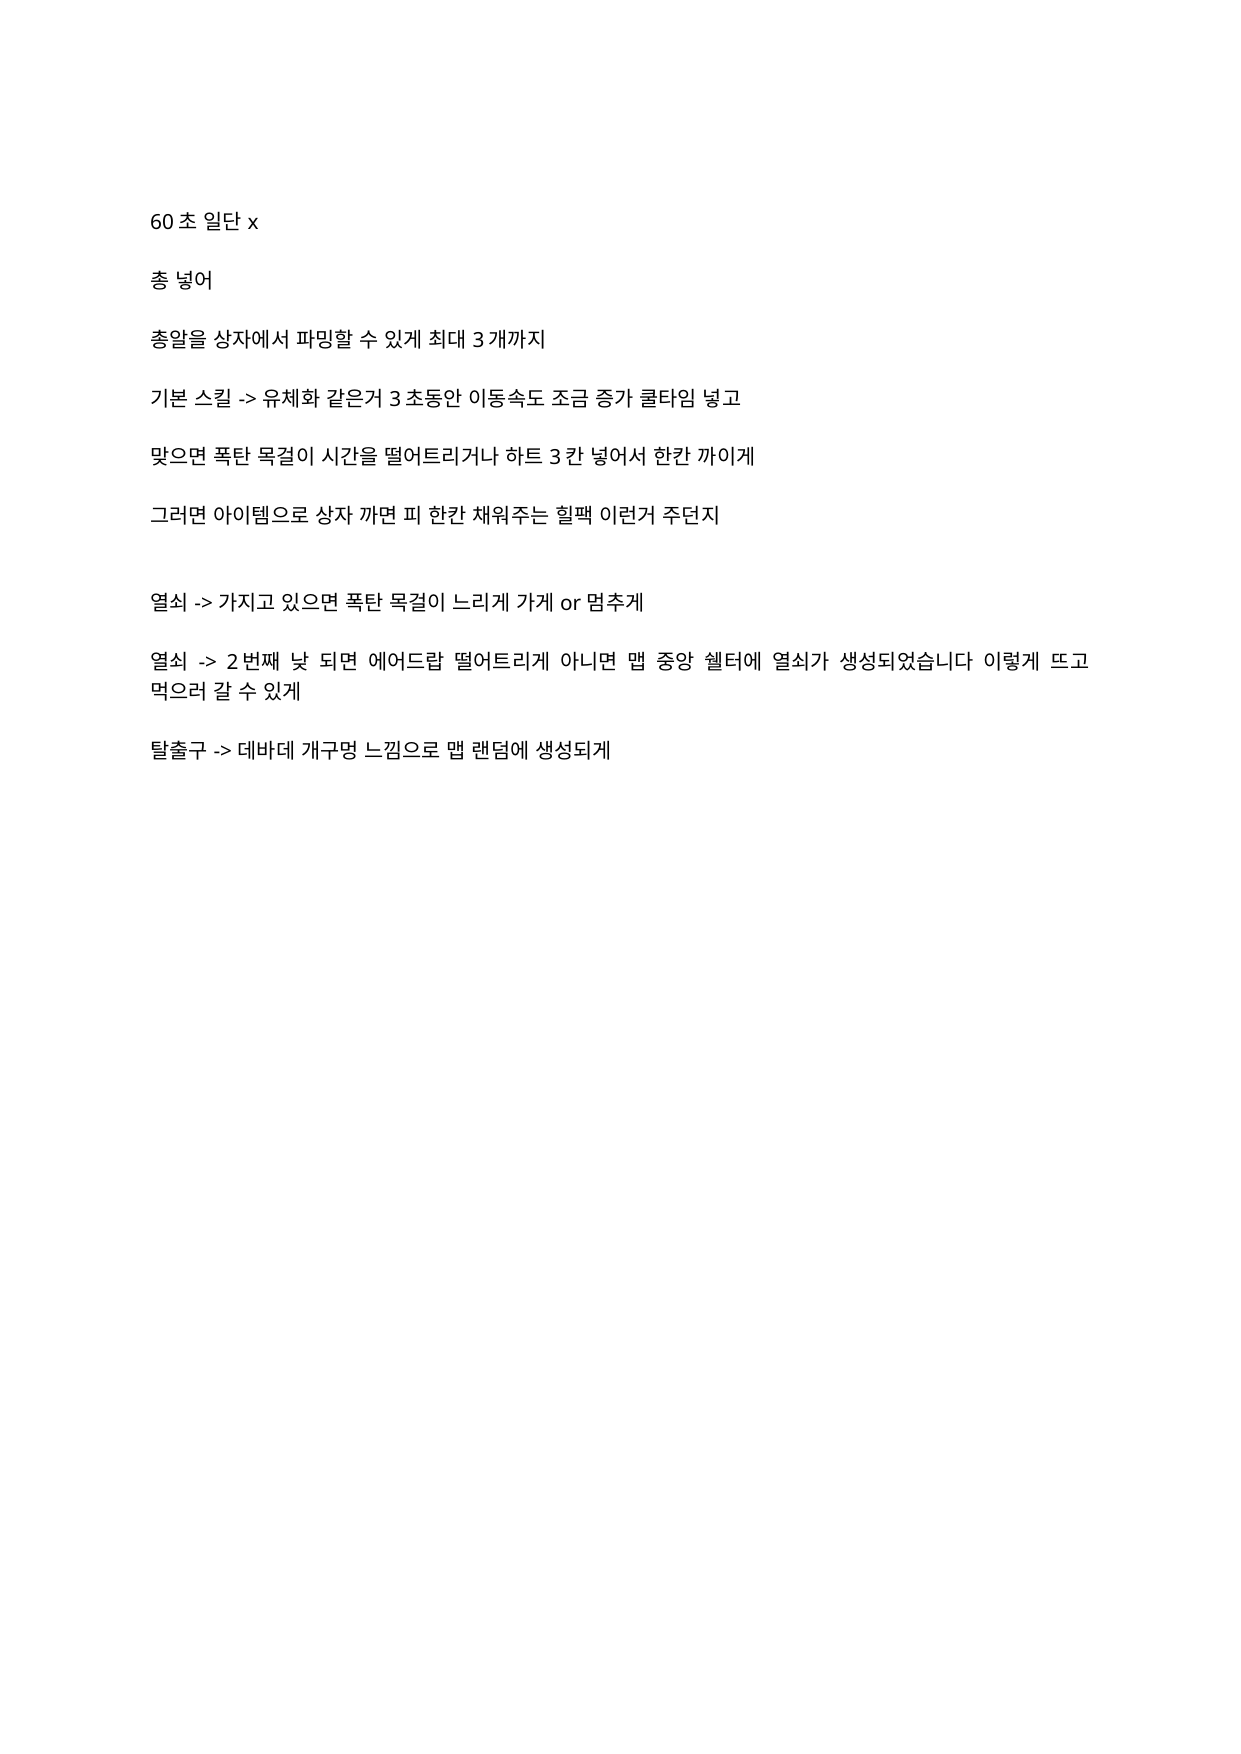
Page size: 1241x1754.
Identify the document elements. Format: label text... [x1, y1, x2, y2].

text 기본 스킬 -> 유체화 같은거 3초동안 이동속도 조금 증가 쿨타임 넣고 [150, 382, 1090, 412]
text 그러면 아이템으로 상자 까면 피 한칸 채워주는 힐팩 이런거 주던지 [150, 499, 1090, 529]
text 열쇠 -> 2번째 낮 되면 에어드랍 떨어트리게 아니면 맵 중앙 쉘터에 열쇠가 생성되었습니다 이렇게 뜨고 먹으러 갈 수 있게 [150, 645, 1090, 706]
text 맞으면 폭탄 목걸이 시간을 떨어트리거나 하트 3칸 넣어서 한칸 까이게 [150, 441, 1090, 471]
text 총 넣어 [150, 264, 1090, 294]
text 열쇠 -> 가지고 있으면 폭탄 목걸이 느리게 가게 or 멈추게 [150, 586, 1090, 617]
text 총알을 상자에서 파밍할 수 있게 최대 3개까지 [150, 323, 1090, 353]
text 탈출구 -> 데바데 개구멍 느낌으로 맵 랜덤에 생성되게 [150, 734, 1090, 764]
text 60초 일단 x [150, 206, 1090, 236]
